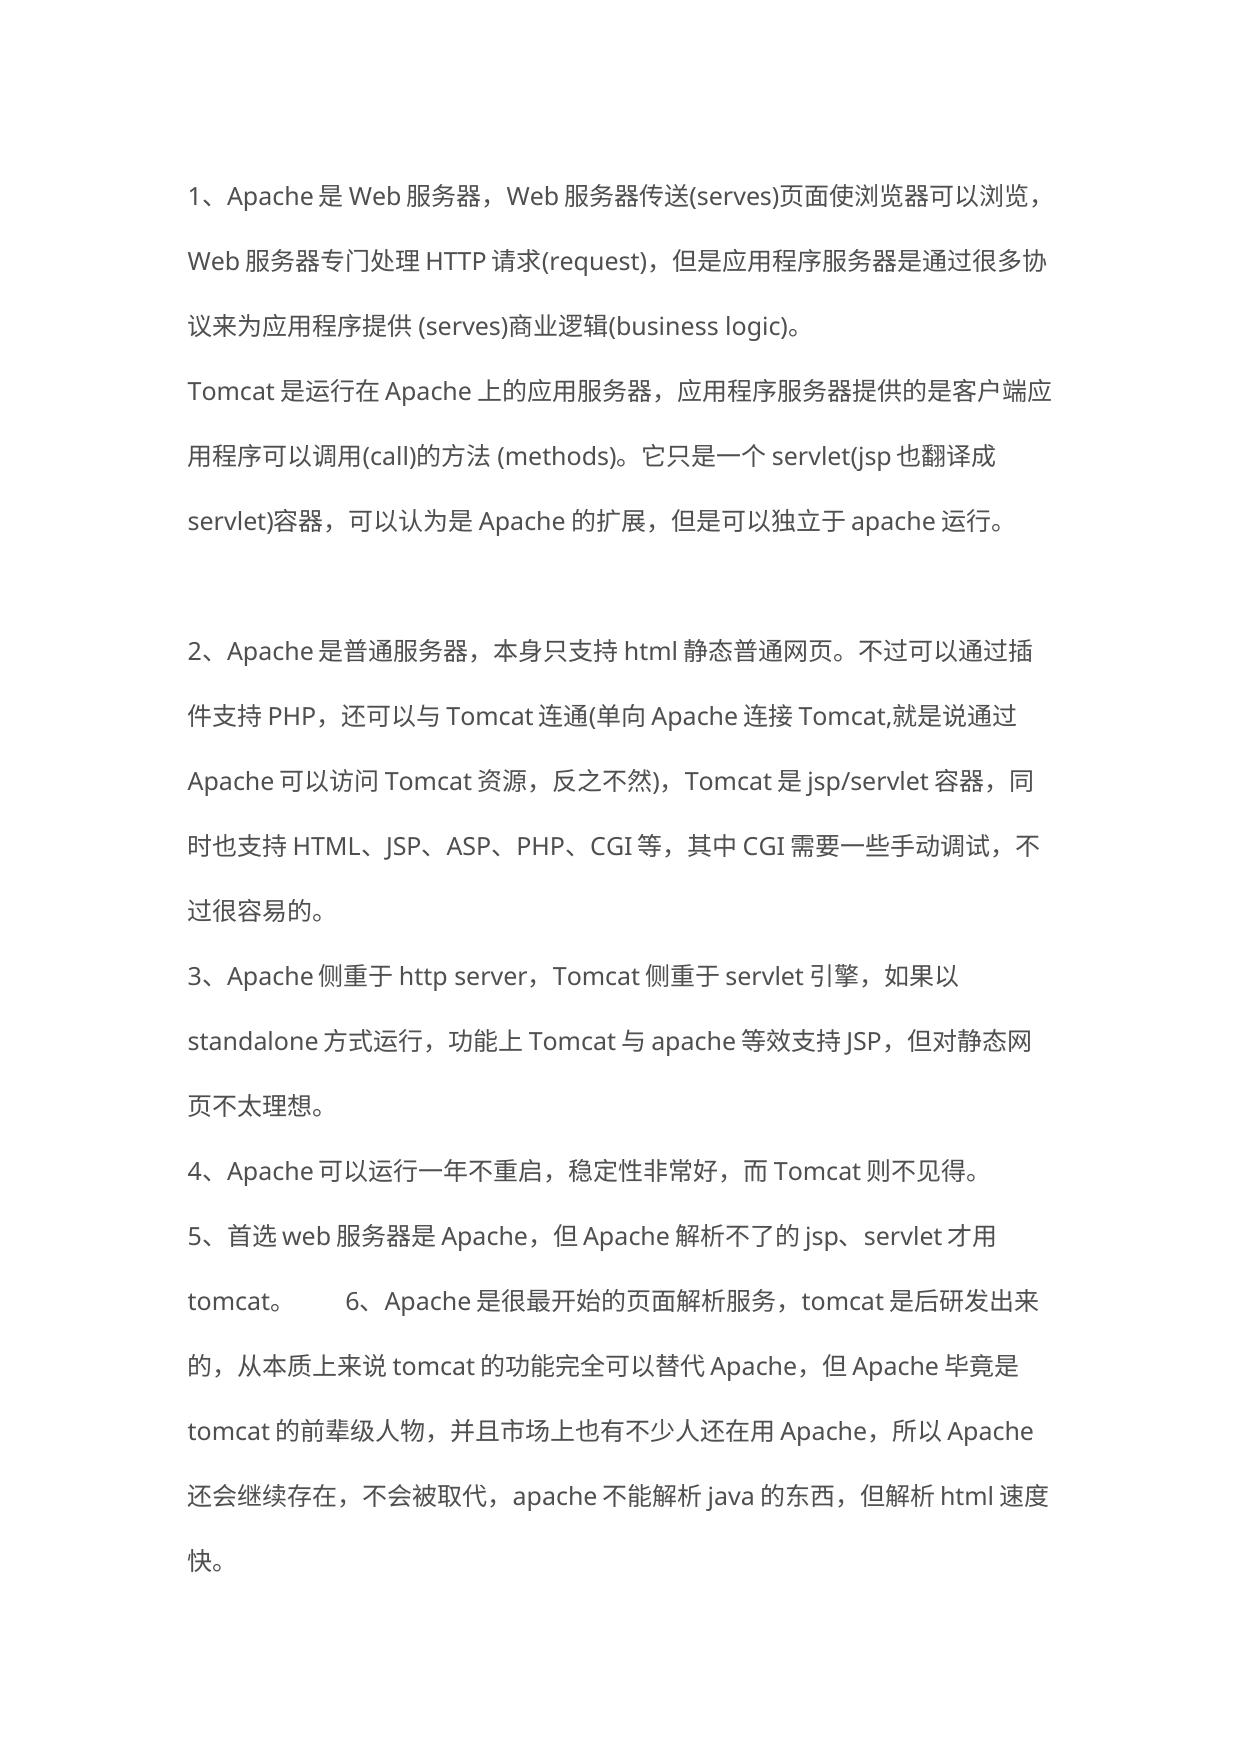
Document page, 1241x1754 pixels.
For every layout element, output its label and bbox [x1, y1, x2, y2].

text [187, 162, 1053, 1592]
